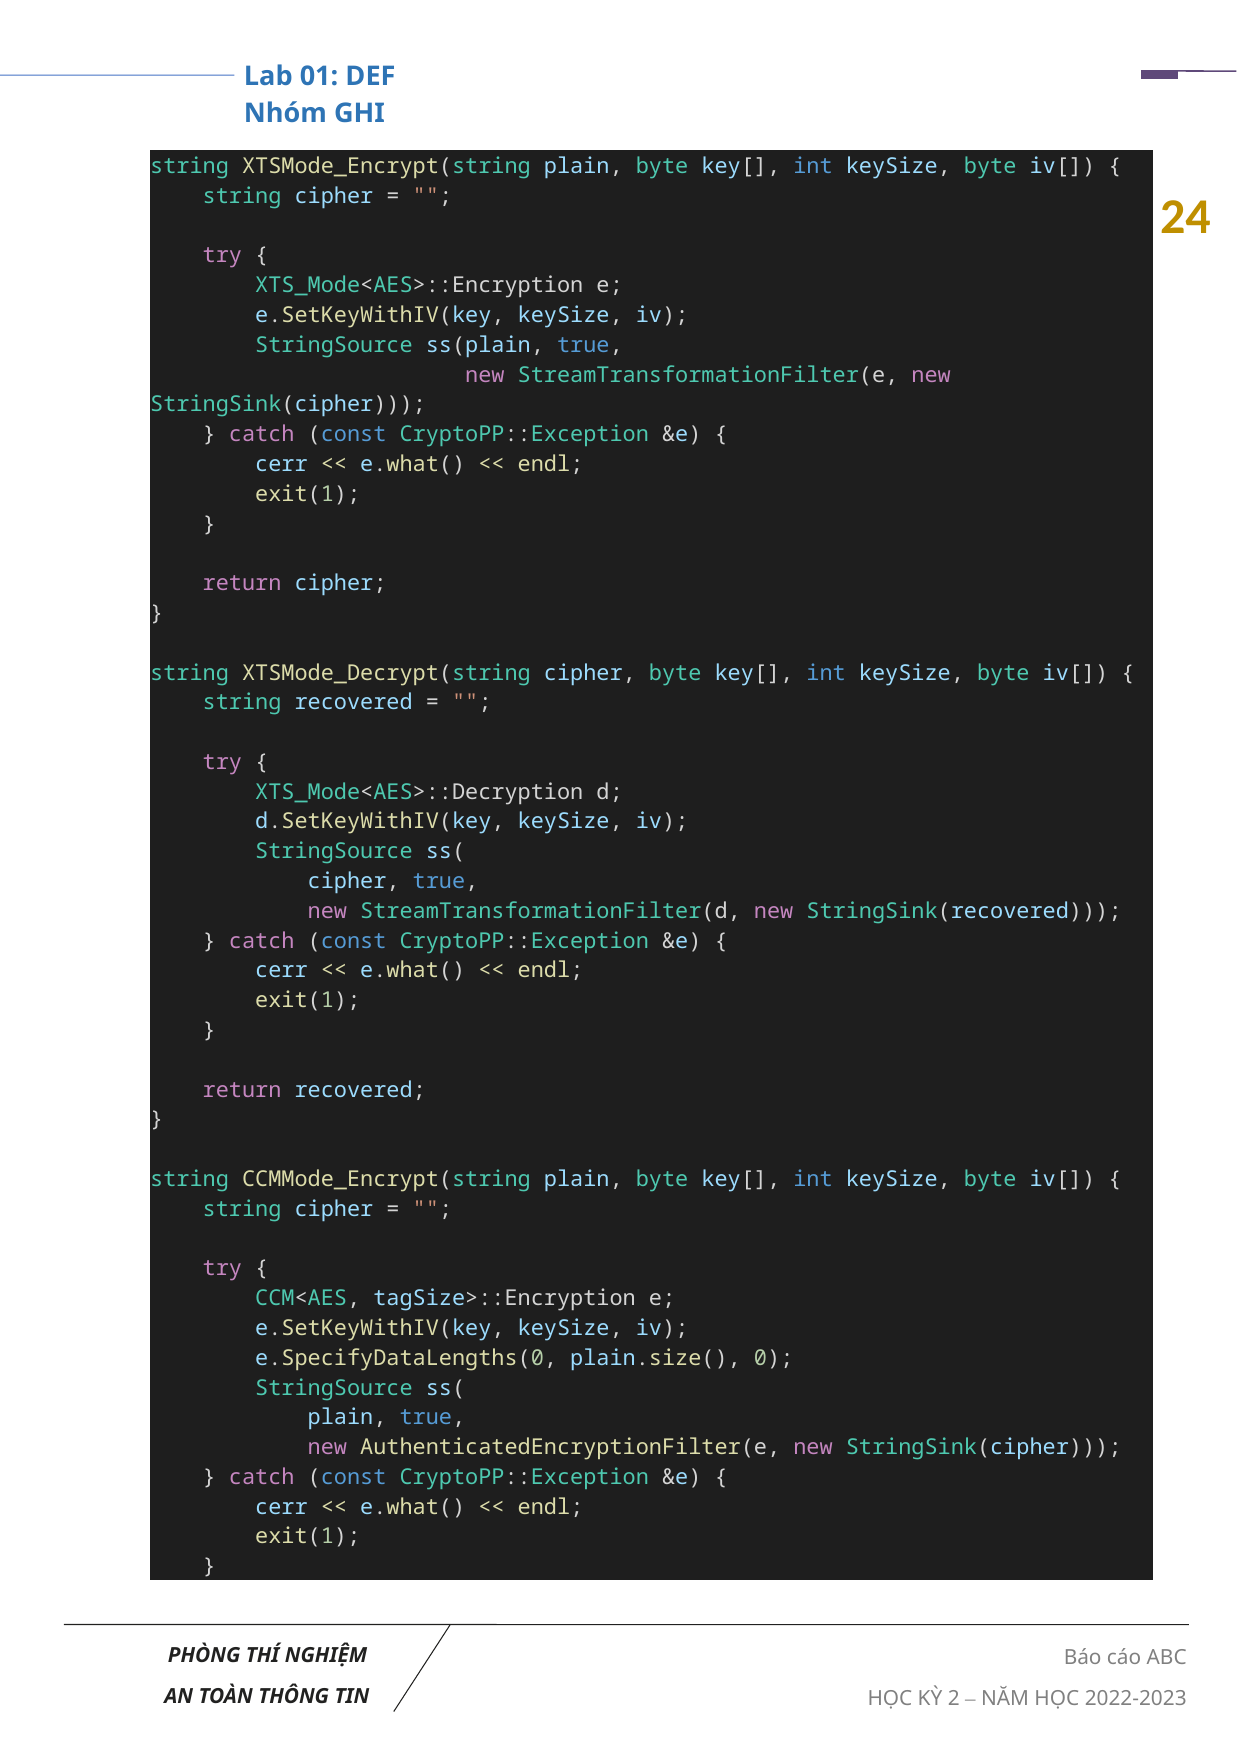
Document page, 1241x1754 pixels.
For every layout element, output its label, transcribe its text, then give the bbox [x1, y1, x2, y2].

text plain, true, [150, 1401, 1153, 1431]
text } [150, 1103, 1153, 1133]
text e.SetKeyWithIV(key, keySize, iv); [150, 1312, 1153, 1342]
text cerr << e.what() << endl; [150, 448, 1153, 478]
text return recovered; [150, 1073, 1153, 1103]
text } [150, 1550, 1153, 1580]
text string cipher = ""; [150, 180, 1153, 209]
text XTS_Mode<AES>::Encryption e; [150, 269, 1153, 299]
text try { [150, 746, 1153, 776]
text e.SetKeyWithIV(key, keySize, iv); [150, 299, 1153, 329]
text string XTSMode_Encrypt(string plain, byte key[], int keySize, byte iv[]) { [150, 150, 1153, 180]
text } catch (const CryptoPP::Exception &e) { [150, 924, 1153, 954]
text new StreamTransformationFilter(e, new StringSink(cipher))); [150, 358, 1153, 418]
text cerr << e.what() << endl; [150, 1491, 1153, 1520]
text new AuthenticatedEncryptionFilter(e, new StringSink(cipher))); [150, 1431, 1153, 1461]
text exit(1); [150, 1520, 1153, 1550]
text new StreamTransformationFilter(d, new StringSink(recovered))); [150, 895, 1153, 924]
text } [150, 597, 1153, 627]
text cipher, true, [150, 865, 1153, 895]
text StringSource ss(plain, true, [150, 329, 1153, 358]
text string cipher = ""; [150, 1193, 1153, 1222]
text return cipher; [150, 567, 1153, 597]
text XTS_Mode<AES>::Decryption d; [150, 776, 1153, 805]
text } catch (const CryptoPP::Exception &e) { [150, 418, 1153, 448]
text StringSource ss( [150, 1371, 1153, 1401]
text exit(1); [150, 478, 1153, 507]
text } catch (const CryptoPP::Exception &e) { [150, 1461, 1153, 1491]
text d.SetKeyWithIV(key, keySize, iv); [150, 805, 1153, 835]
text string CCMMode_Encrypt(string plain, byte key[], int keySize, byte iv[]) { [150, 1163, 1153, 1193]
text StringSource ss( [150, 835, 1153, 865]
text string recovered = ""; [150, 686, 1153, 716]
text try { [150, 239, 1153, 269]
text cerr << e.what() << endl; [150, 954, 1153, 984]
text exit(1); [150, 984, 1153, 1014]
text try { [150, 1252, 1153, 1282]
text string XTSMode_Decrypt(string cipher, byte key[], int keySize, byte iv[]) { [150, 656, 1153, 686]
text e.SpecifyDataLengths(0, plain.size(), 0); [150, 1342, 1153, 1371]
text CCM<AES, tagSize>::Encryption e; [150, 1282, 1153, 1312]
text } [150, 507, 1153, 537]
text } [150, 1014, 1153, 1044]
